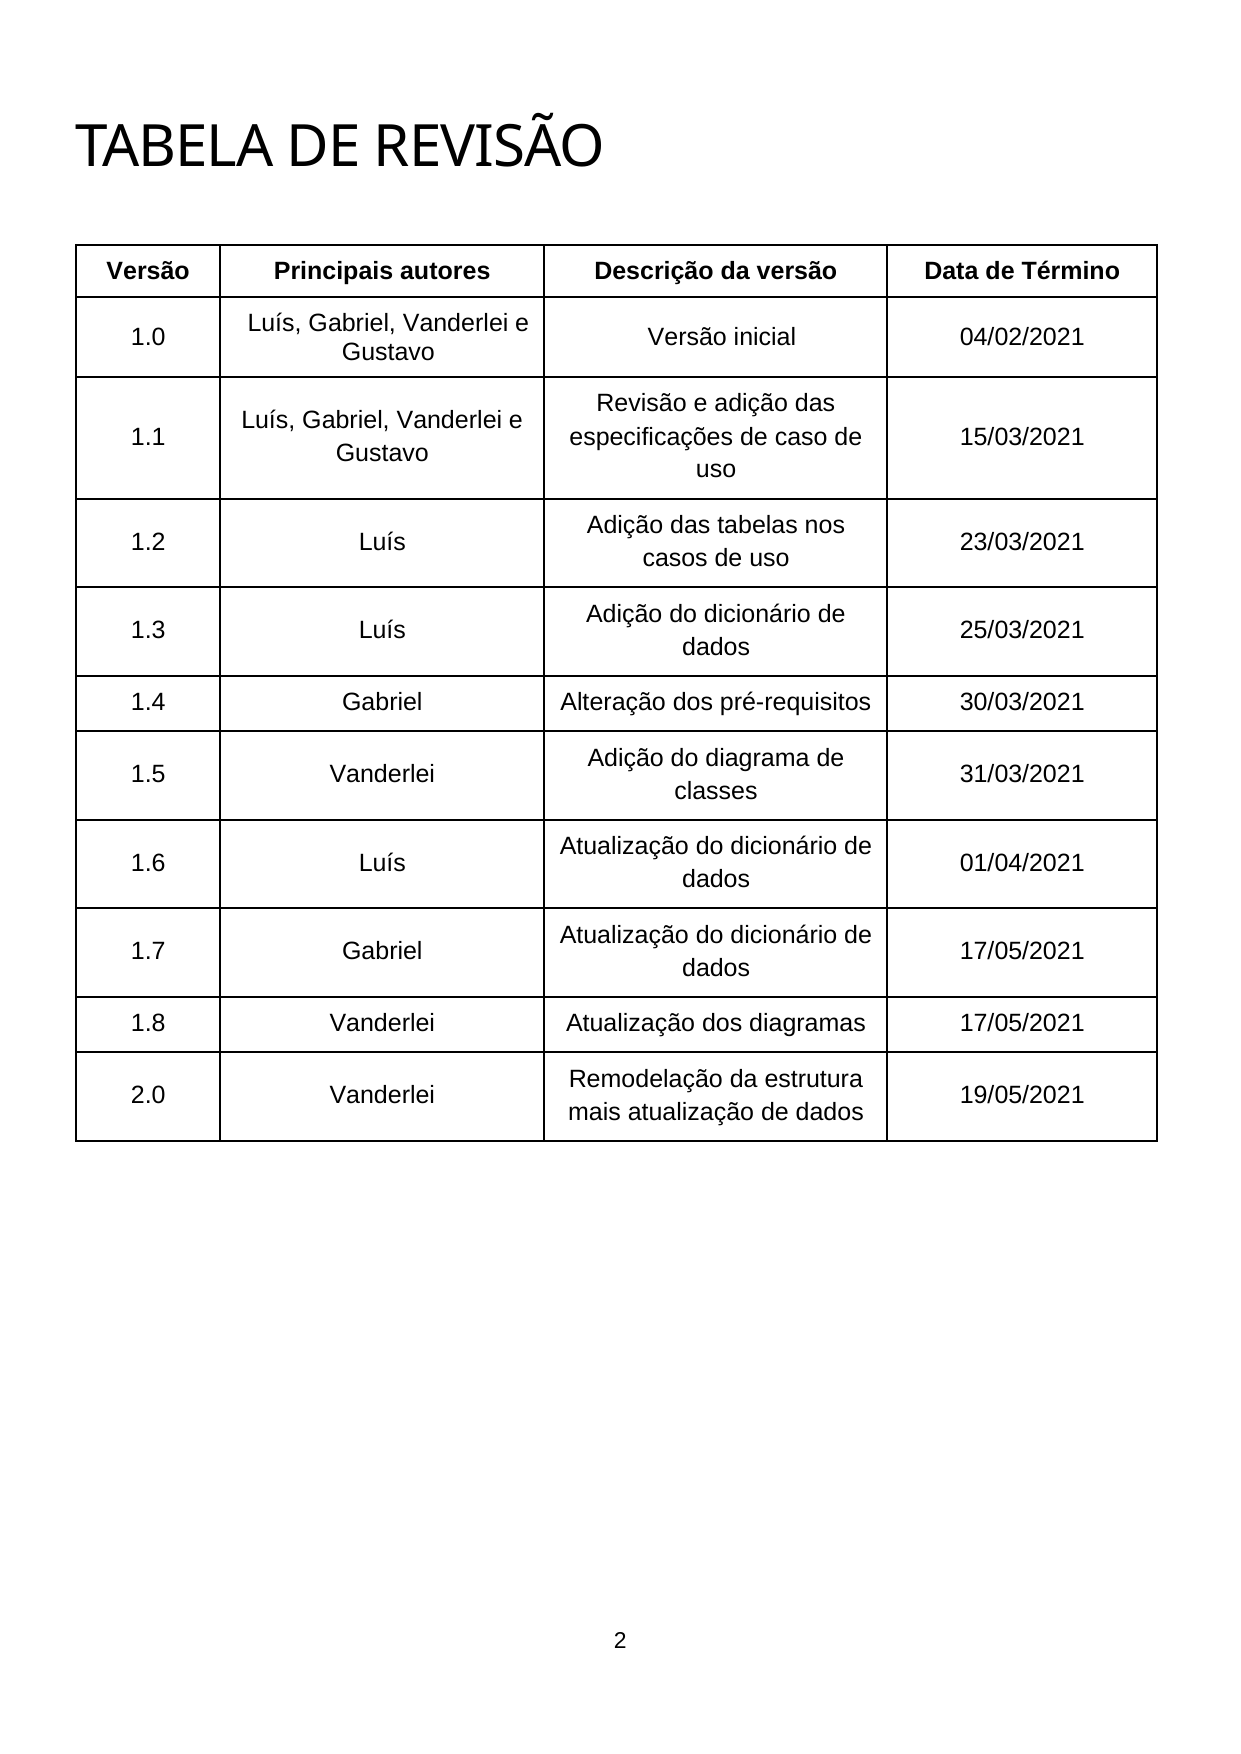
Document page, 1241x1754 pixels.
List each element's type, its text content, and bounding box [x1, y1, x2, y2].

table_cell 1.3 [77, 588, 219, 674]
table_header Data de Término [888, 246, 1156, 296]
table_cell 1.4 [77, 677, 219, 730]
table_cell 1.1 [77, 378, 219, 497]
table_cell Adição do dicionário de dados [545, 588, 886, 674]
table_cell Luís, Gabriel, Vanderlei e Gustavo [221, 378, 543, 497]
table_cell Atualização dos diagramas [545, 998, 886, 1051]
table_cell Atualização do dicionário de dados [545, 909, 886, 996]
table_cell Vanderlei [221, 998, 543, 1051]
table_cell 1.2 [77, 500, 219, 586]
table_cell 30/03/2021 [888, 677, 1156, 730]
table_cell 2.0 [77, 1053, 219, 1140]
table_cell 1.0 [77, 298, 219, 376]
table_cell Vanderlei [221, 1053, 543, 1140]
table_cell 25/03/2021 [888, 588, 1156, 674]
table_cell 23/03/2021 [888, 500, 1156, 586]
table_cell 31/03/2021 [888, 732, 1156, 819]
table_cell 01/04/2021 [888, 821, 1156, 907]
table_cell Alteração dos pré-requisitos [545, 677, 886, 730]
table_header Descrição da versão [545, 246, 886, 296]
table_cell 19/05/2021 [888, 1053, 1156, 1140]
table_cell 04/02/2021 [888, 298, 1156, 376]
table_cell Luís [221, 821, 543, 907]
table_cell 17/05/2021 [888, 909, 1156, 996]
table_cell Adição do diagrama de classes [545, 732, 886, 819]
table_cell Versão inicial [545, 298, 886, 376]
table_cell Adição das tabelas nos casos de uso [545, 500, 886, 586]
table_cell 1.7 [77, 909, 219, 996]
table_cell Luís [221, 500, 543, 586]
table_cell Gabriel [221, 909, 543, 996]
table_cell 1.5 [77, 732, 219, 819]
title TABELA DE REVISÃO [75, 104, 1165, 183]
table_cell 15/03/2021 [888, 378, 1156, 497]
table_header Versão [77, 246, 219, 296]
table_cell Revisão e adição das especificações de caso de uso [545, 378, 886, 497]
table_cell Gabriel [221, 677, 543, 730]
table_cell Atualização do dicionário de dados [545, 821, 886, 907]
table_cell 1.8 [77, 998, 219, 1051]
table_header Principais autores [221, 246, 543, 296]
table_cell Luís, Gabriel, Vanderlei e Gustavo [221, 298, 543, 376]
table_cell Luís [221, 588, 543, 674]
table_cell Remodelação da estrutura mais atualização de dados [545, 1053, 886, 1140]
table_cell 1.6 [77, 821, 219, 907]
table_cell 17/05/2021 [888, 998, 1156, 1051]
table_cell Vanderlei [221, 732, 543, 819]
